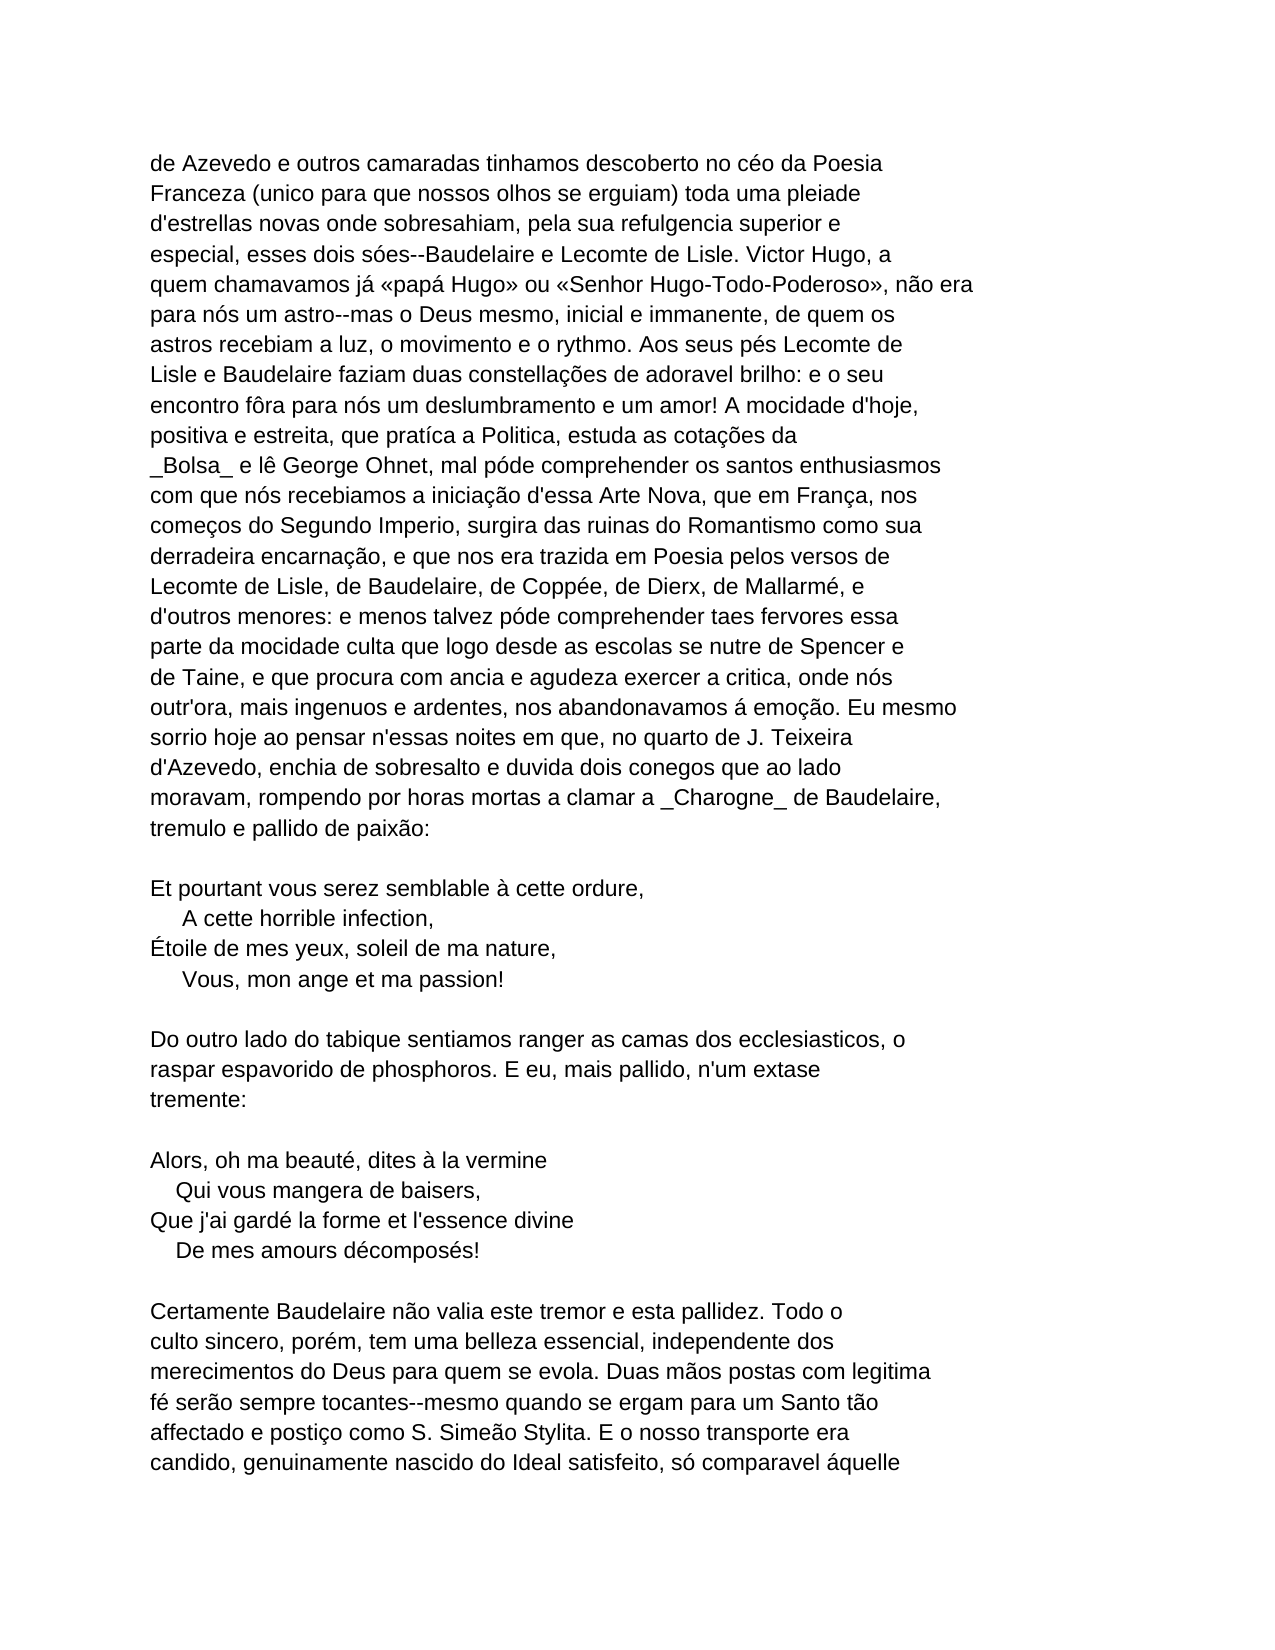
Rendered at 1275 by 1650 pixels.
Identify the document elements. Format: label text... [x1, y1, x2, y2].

text começos do Segundo Imperio, surgira das ruinas do Romantismo como sua [150, 512, 1125, 539]
text Et pourtant vous serez semblable à cette ordure, [150, 875, 1125, 901]
text culto sincero, porém, tem uma belleza essencial, independente dos [150, 1328, 1125, 1354]
text de Azevedo e outros camaradas tinhamos descoberto no céo da Poesia [150, 150, 1125, 176]
text outr'ora, mais ingenuos e ardentes, nos abandonavamos á emoção. Eu mesmo [150, 694, 1125, 720]
text Franceza (unico para que nossos olhos se erguiam) toda uma pleiade [150, 180, 1125, 207]
text Do outro lado do tabique sentiamos ranger as camas dos ecclesiasticos, o [150, 1026, 1125, 1052]
text tremente: [150, 1086, 1125, 1113]
text Alors, oh ma beauté, dites à la vermine [150, 1147, 1125, 1173]
text positiva e estreita, que pratíca a Politica, estuda as cotações da [150, 422, 1125, 448]
text de Taine, e que procura com ancia e agudeza exercer a critica, onde nós [150, 663, 1125, 690]
text Vous, mon ange et ma passion! [150, 966, 1125, 992]
text d'Azevedo, enchia de sobresalto e duvida dois conegos que ao lado [150, 754, 1125, 781]
text moravam, rompendo por horas mortas a clamar a _Charogne_ de Baudelaire, [150, 784, 1125, 811]
text Étoile de mes yeux, soleil de ma nature, [150, 935, 1125, 962]
text parte da mocidade culta que logo desde as escolas se nutre de Spencer e [150, 633, 1125, 660]
text raspar espavorido de phosphoros. E eu, mais pallido, n'um extase [150, 1056, 1125, 1083]
text Lisle e Baudelaire faziam duas constellações de adoravel brilho: e o seu [150, 361, 1125, 388]
text candido, genuinamente nascido do Ideal satisfeito, só comparavel áquelle [150, 1449, 1125, 1475]
text Que j'ai gardé la forme et l'essence divine [150, 1207, 1125, 1234]
text merecimentos do Deus para quem se evola. Duas mãos postas com legitima [150, 1358, 1125, 1385]
text derradeira encarnação, e que nos era trazida em Poesia pelos versos de [150, 543, 1125, 569]
text sorrio hoje ao pensar n'essas noites em que, no quarto de J. Teixeira [150, 724, 1125, 750]
text affectado e postiço como S. Simeão Stylita. E o nosso transporte era [150, 1419, 1125, 1445]
text especial, esses dois sóes--Baudelaire e Lecomte de Lisle. Victor Hugo, a [150, 241, 1125, 267]
text d'estrellas novas onde sobresahiam, pela sua refulgencia superior e [150, 210, 1125, 237]
text fé serão sempre tocantes--mesmo quando se ergam para um Santo tão [150, 1388, 1125, 1415]
text encontro fôra para nós um deslumbramento e um amor! A mocidade d'hoje, [150, 392, 1125, 418]
text Certamente Baudelaire não valia este tremor e esta pallidez. Todo o [150, 1298, 1125, 1324]
text Lecomte de Lisle, de Baudelaire, de Coppée, de Dierx, de Mallarmé, e [150, 573, 1125, 599]
text d'outros menores: e menos talvez póde comprehender taes fervores essa [150, 603, 1125, 629]
text De mes amours décomposés! [150, 1237, 1125, 1264]
text A cette horrible infection, [150, 905, 1125, 932]
text tremulo e pallido de paixão: [150, 814, 1125, 841]
text com que nós recebiamos a iniciação d'essa Arte Nova, que em França, nos [150, 482, 1125, 509]
text _Bolsa_ e lê George Ohnet, mal póde comprehender os santos enthusiasmos [150, 452, 1125, 478]
text para nós um astro--mas o Deus mesmo, inicial e immanente, de quem os [150, 301, 1125, 327]
text Qui vous mangera de baisers, [150, 1177, 1125, 1203]
text astros recebiam a luz, o movimento e o rythmo. Aos seus pés Lecomte de [150, 331, 1125, 358]
text quem chamavamos já «papá Hugo» ou «Senhor Hugo-Todo-Poderoso», não era [150, 271, 1125, 297]
